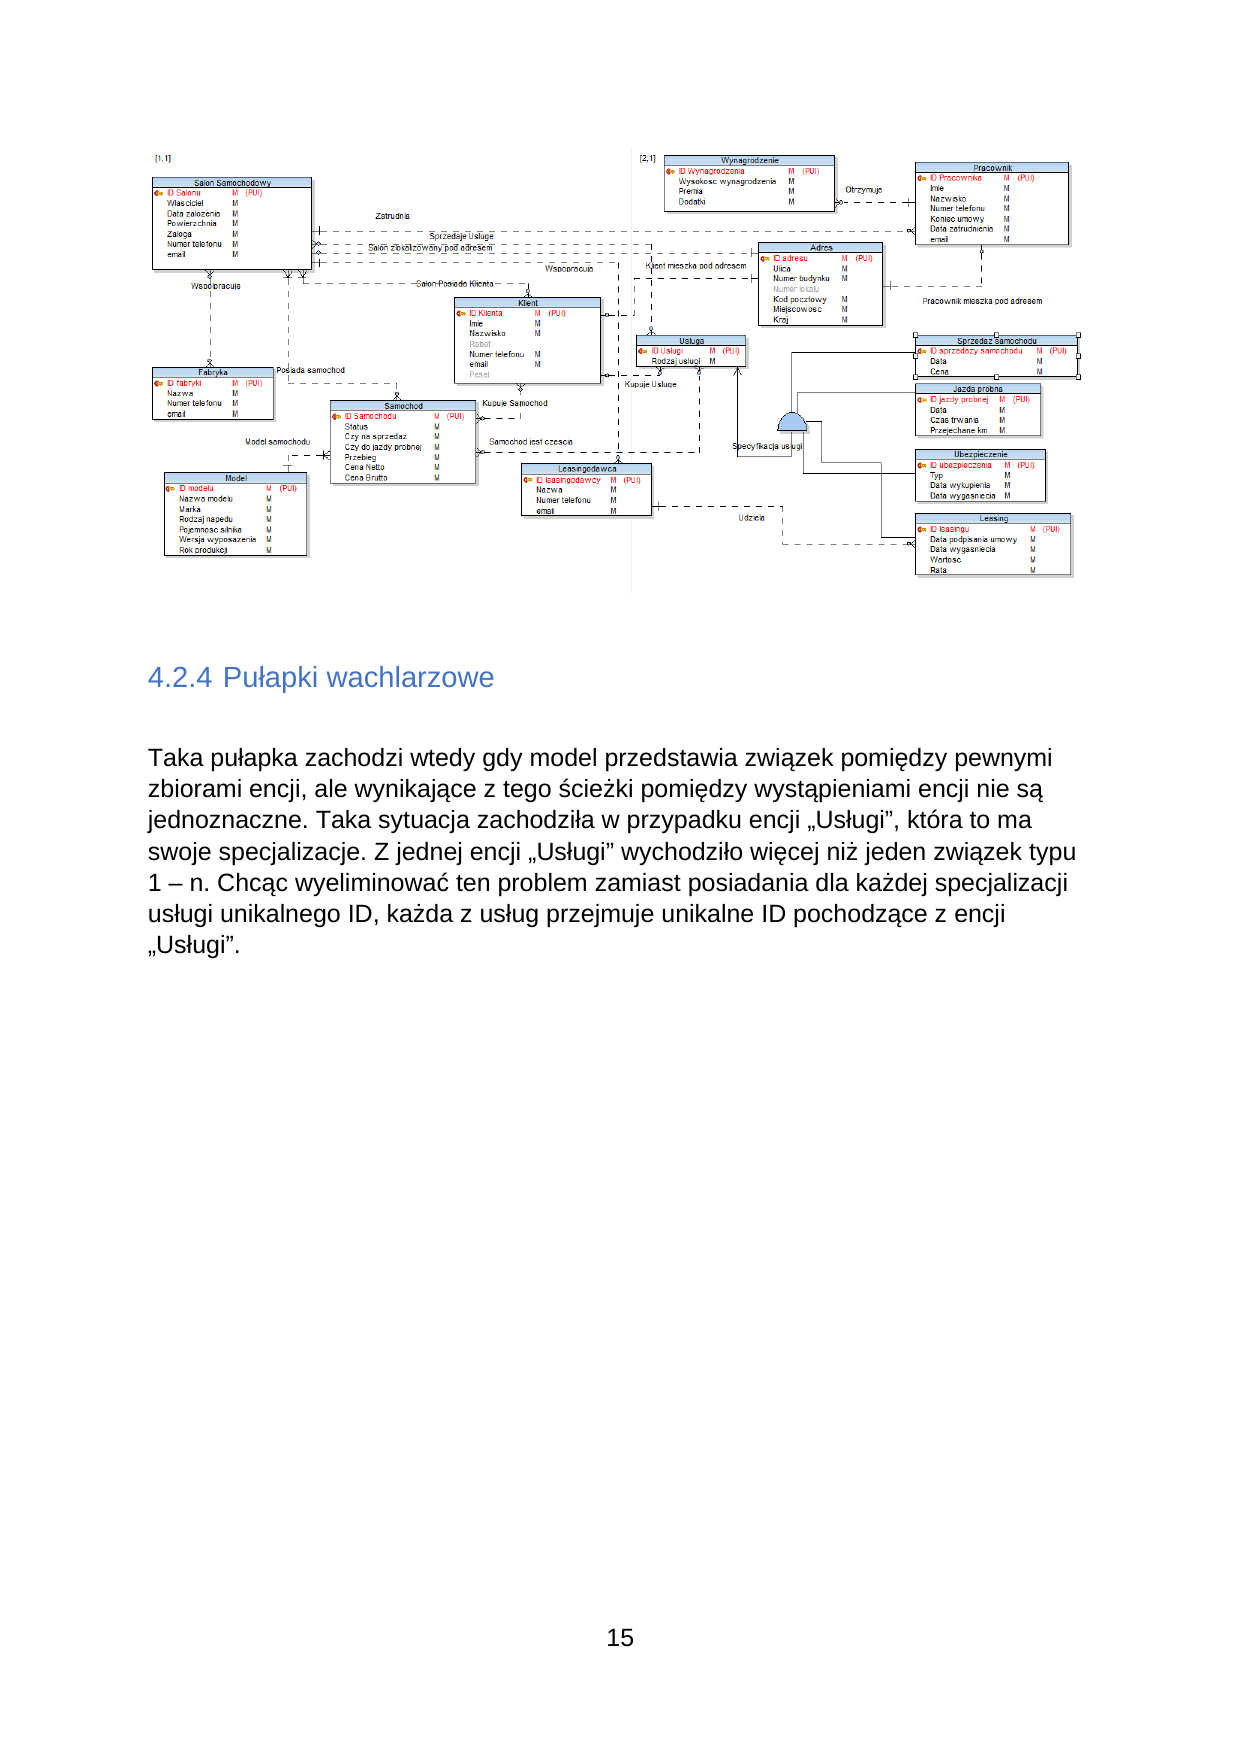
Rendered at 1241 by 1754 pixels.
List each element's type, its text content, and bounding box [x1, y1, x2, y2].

subtitle Pułapki wachlarzowe [148, 659, 1093, 693]
text Taka pułapka zachodzi wtedy gdy model przedstawia związek pomiędzy pewnymi zbiorami encji, ale wynikające z tego ścieżki pomiędzy wystąpieniami encji nie są jednoznaczne. Taka sytuacja zachodziła w przypadku encji „Usługi”, która to ma swoje specjalizacje. Z jednej encji „Usługi” wychodziło więcej niż jeden związek typu 1 – n. Chcąc wyeliminować ten problem zamiast posiadania dla każdej specjalizacji usługi unikalnego ID, każda z usług przejmuje unikalne ID pochodzące z encji „Usługi”. [148, 743, 1093, 958]
picture [147, 147, 1092, 593]
